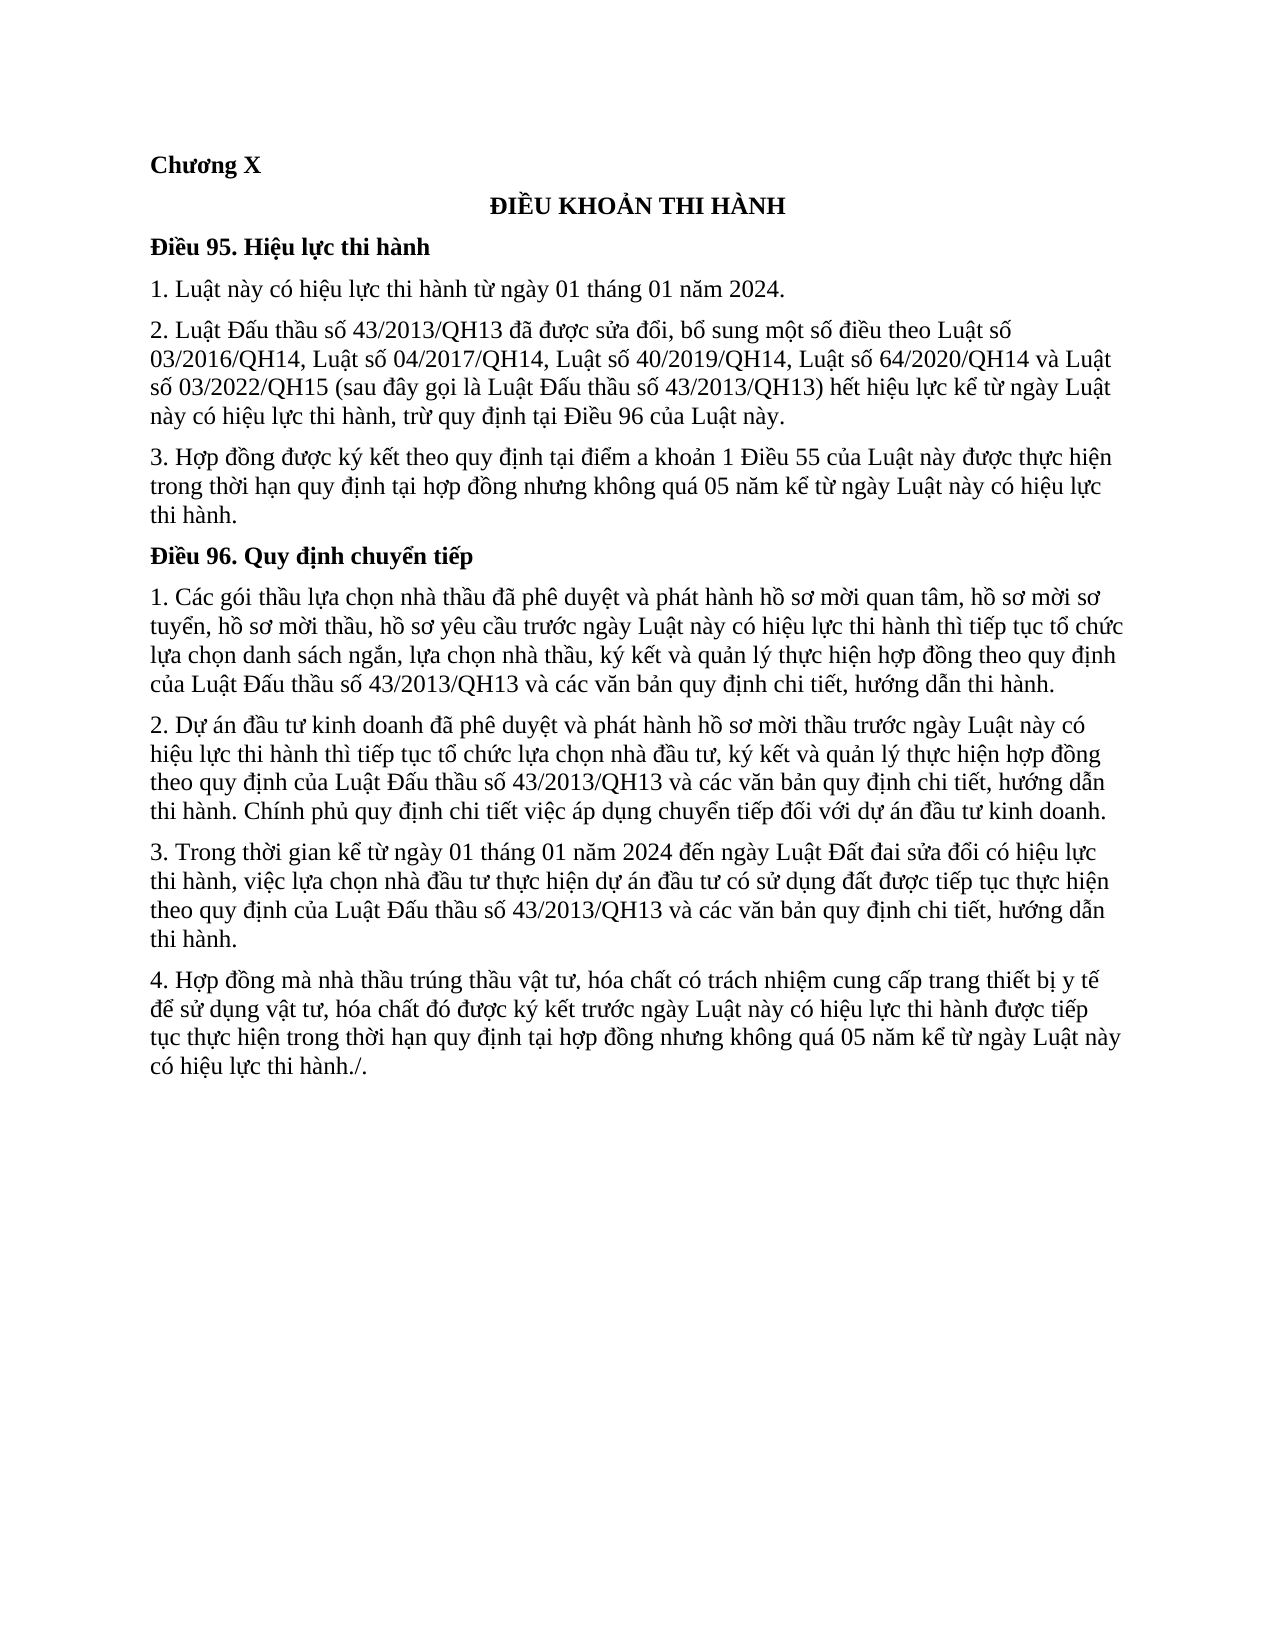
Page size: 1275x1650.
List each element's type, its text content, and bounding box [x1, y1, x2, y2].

text 2. Dự án đầu tư kinh doanh đã phê duyệt và phát hành hồ sơ mời thầu trước ngày Luật này có hiệu lực thi hành thì tiếp tục tổ chức lựa chọn nhà đầu tư, ký kết và quản lý thực hiện hợp đồng theo quy định của Luật Đấu thầu số 43/2013/QH13 và các văn bản quy định chi tiết, hướng dẫn thi hành. Chính phủ quy định chi tiết việc áp dụng chuyển tiếp đối với dự án đầu tư kinh doanh. [150, 710, 1125, 825]
text 4. Hợp đồng mà nhà thầu trúng thầu vật tư, hóa chất có trách nhiệm cung cấp trang thiết bị y tế để sử dụng vật tư, hóa chất đó được ký kết trước ngày Luật này có hiệu lực thi hành được tiếp tục thực hiện trong thời hạn quy định tại hợp đồng nhưng không quá 05 năm kể từ ngày Luật này có hiệu lực thi hành./. [150, 965, 1125, 1080]
text Điều 95. Hiệu lực thi hành [150, 232, 1125, 261]
text Chương X [150, 150, 1125, 179]
text Điều 96. Quy định chuyển tiếp [150, 541, 1125, 570]
text 3. Trong thời gian kể từ ngày 01 tháng 01 năm 2024 đến ngày Luật Đất đai sửa đổi có hiệu lực thi hành, việc lựa chọn nhà đầu tư thực hiện dự án đầu tư có sử dụng đất được tiếp tục thực hiện theo quy định của Luật Đấu thầu số 43/2013/QH13 và các văn bản quy định chi tiết, hướng dẫn thi hành. [150, 837, 1125, 952]
text 3. Hợp đồng được ký kết theo quy định tại điểm a khoản 1 Điều 55 của Luật này được thực hiện trong thời hạn quy định tại hợp đồng nhưng không quá 05 năm kể từ ngày Luật này có hiệu lực thi hành. [150, 442, 1125, 529]
text 1. Luật này có hiệu lực thi hành từ ngày 01 tháng 01 năm 2024. [150, 274, 1125, 302]
text 1. Các gói thầu lựa chọn nhà thầu đã phê duyệt và phát hành hồ sơ mời quan tâm, hồ sơ mời sơ tuyển, hồ sơ mời thầu, hồ sơ yêu cầu trước ngày Luật này có hiệu lực thi hành thì tiếp tục tổ chức lựa chọn danh sách ngắn, lựa chọn nhà thầu, ký kết và quản lý thực hiện hợp đồng theo quy định của Luật Đấu thầu số 43/2013/QH13 và các văn bản quy định chi tiết, hướng dẫn thi hành. [150, 582, 1125, 697]
text 2. Luật Đấu thầu số 43/2013/QH13 đã được sửa đổi, bổ sung một số điều theo Luật số 03/2016/QH14, Luật số 04/2017/QH14, Luật số 40/2019/QH14, Luật số 64/2020/QH14 và Luật số 03/2022/QH15 (sau đây gọi là Luật Đấu thầu số 43/2013/QH13) hết hiệu lực kể từ ngày Luật này có hiệu lực thi hành, trừ quy định tại Điều 96 của Luật này. [150, 315, 1125, 430]
text ĐIỀU KHOẢN THI HÀNH [150, 191, 1125, 220]
